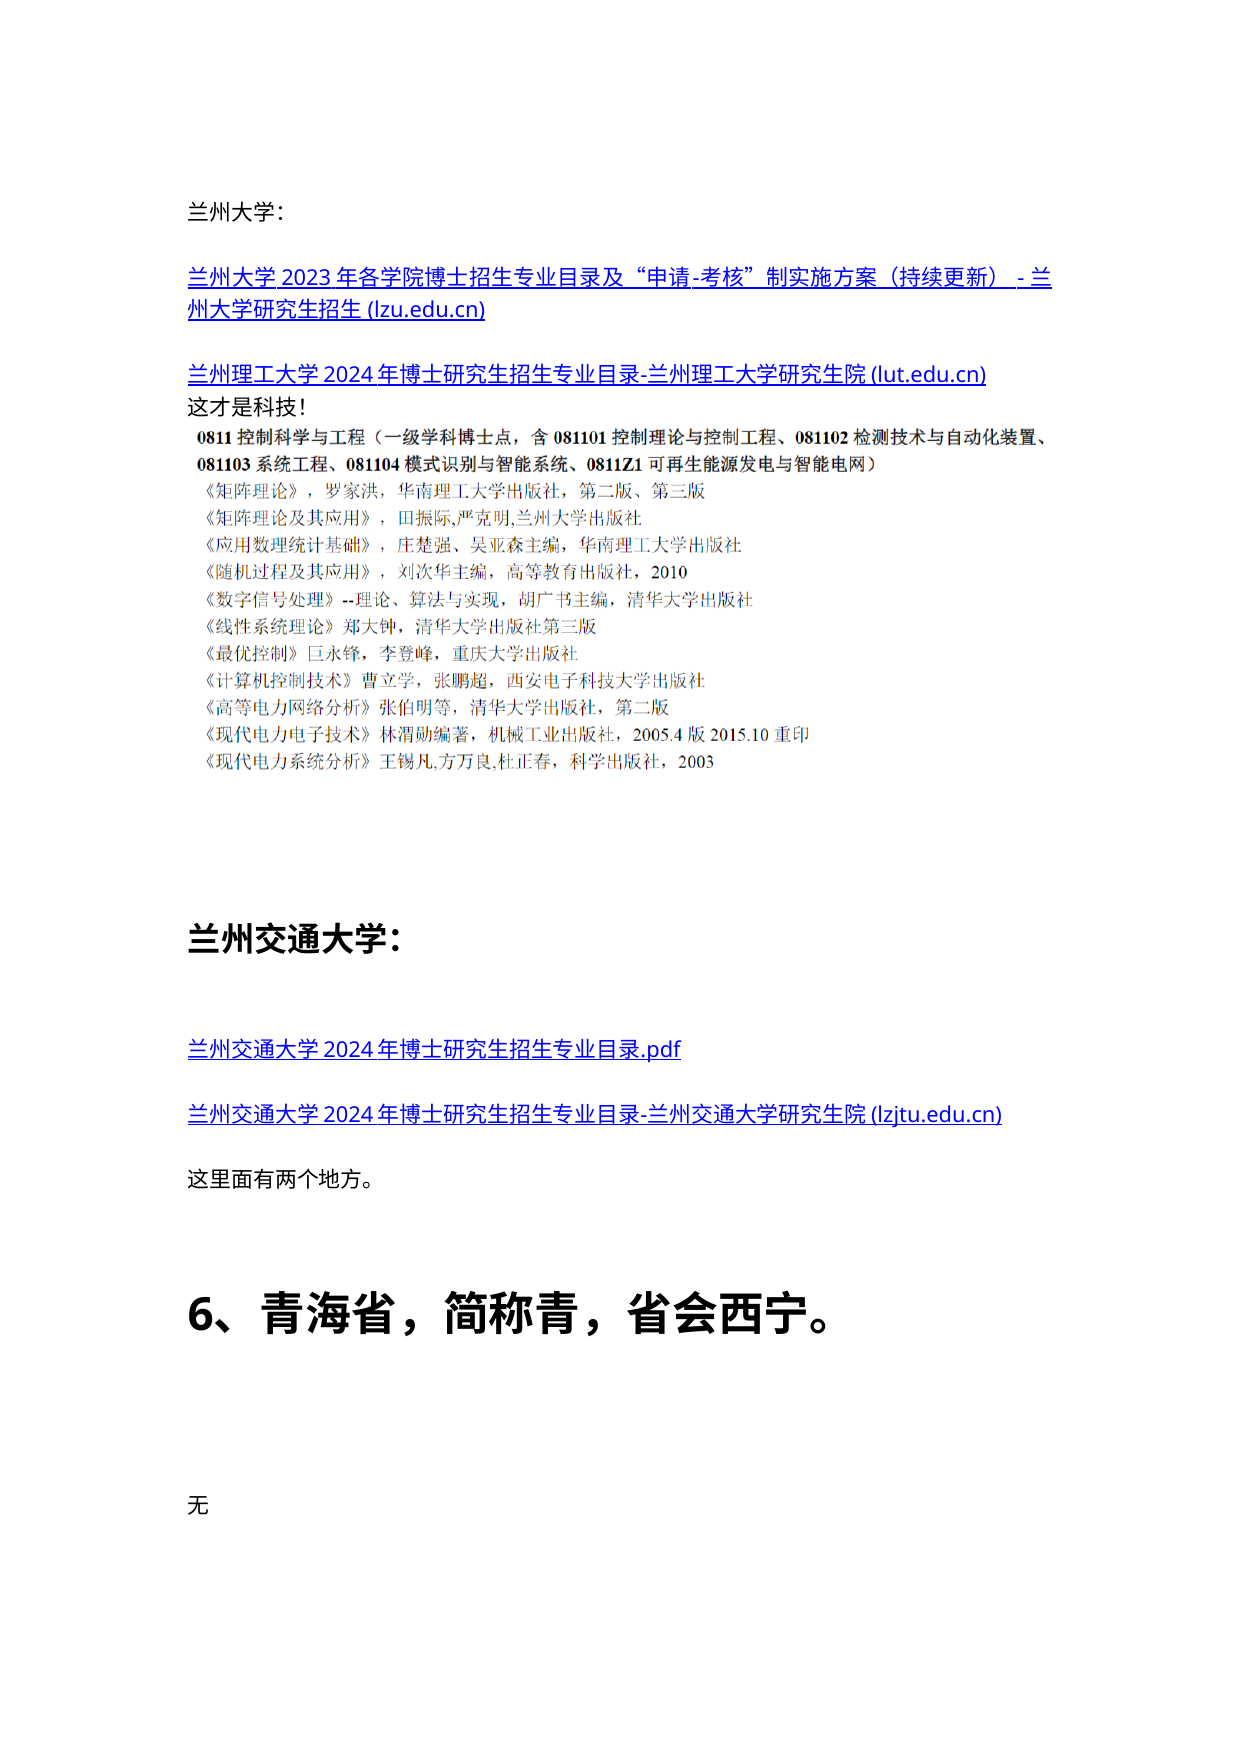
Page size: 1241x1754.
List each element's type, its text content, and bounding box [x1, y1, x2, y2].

subtitle 兰州交通大学： [187, 904, 1053, 969]
text 兰州交通大学2024年博士研究生招生专业目录-兰州交通大学研究生院 (lzjtu.edu.cn) [187, 1096, 1053, 1129]
text 无 [187, 1487, 1053, 1520]
picture [187, 422, 1053, 784]
subtitle 6、青海省，简称青，省会西宁。 [187, 1262, 1053, 1359]
text 兰州大学： [187, 194, 1053, 227]
text 这里面有两个地方。 [187, 1161, 1053, 1194]
text 这才是科技！ [187, 389, 1053, 422]
text 兰州交通大学2024年博士研究生招生专业目录.pdf [187, 1031, 1053, 1064]
text 兰州大学2023年各学院博士招生专业目录及“申请-考核”制实施方案（持续更新） - 兰州大学研究生招生 (lzu.edu.cn) [187, 259, 1053, 324]
text 兰州理工大学2024年博士研究生招生专业目录-兰州理工大学研究生院 (lut.edu.cn) [187, 357, 1053, 389]
